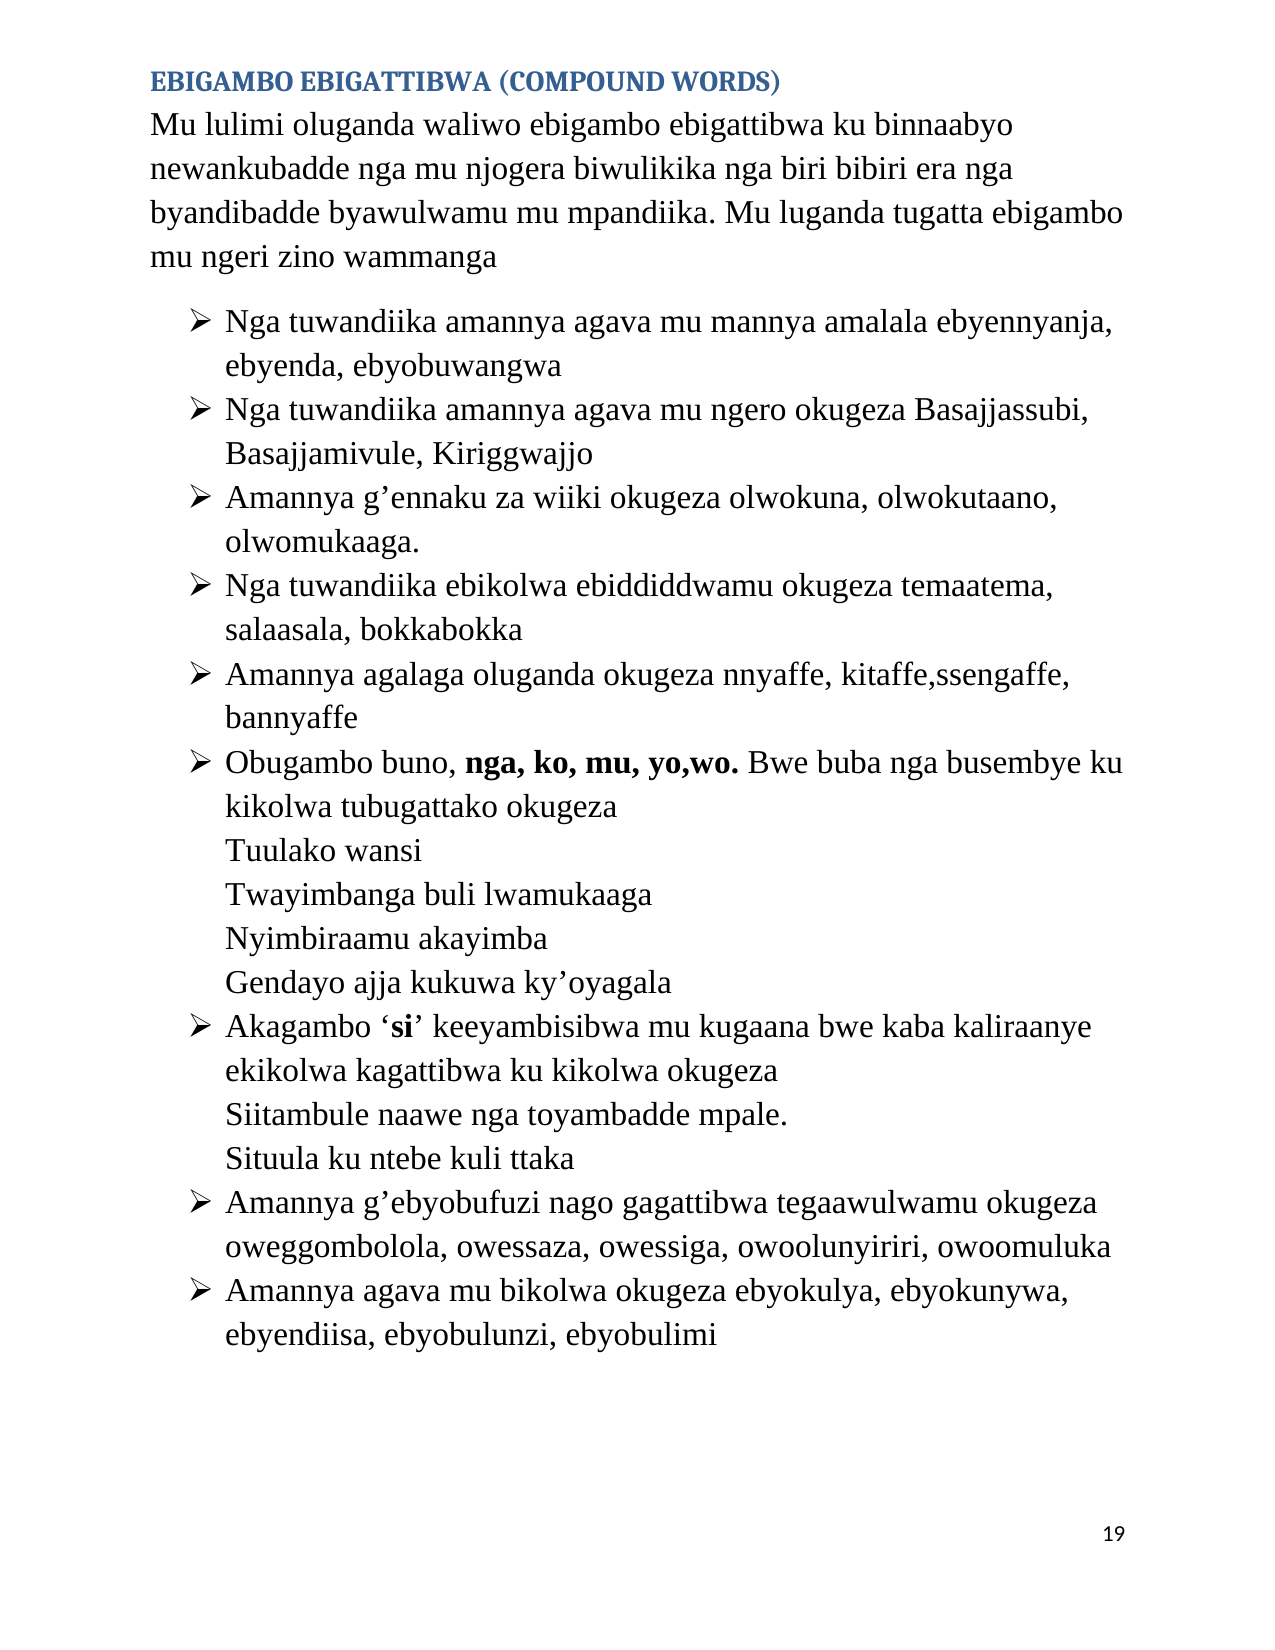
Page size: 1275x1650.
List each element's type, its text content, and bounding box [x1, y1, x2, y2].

list Nga tuwandiika amannya agava mu ngero okugeza Basajjassubi, Basajjamivule, Kiriggwajjo [187, 389, 1125, 472]
list Twayimbanga buli lwamukaaga [225, 874, 1125, 912]
list Obugambo buno, nga, ko, mu, yo,wo. Bwe buba nga busembye ku kikolwa tubugattako okugeza [187, 742, 1125, 824]
list Amannya agava mu bikolwa okugeza ebyokulya, ebyokunywa, ebyendiisa, ebyobulunzi, ebyobulimi [187, 1271, 1125, 1353]
list Gendayo ajja kukuwa ky’oyagala [225, 962, 1125, 1001]
list Nga tuwandiika ebikolwa ebiddiddwamu okugeza temaatema, salaasala, bokkabokka [187, 566, 1125, 648]
list Amannya agalaga oluganda okugeza nnyaffe, kitaffe,ssengaffe, bannyaffe [187, 654, 1125, 736]
text Mu lulimi oluganda waliwo ebigambo ebigattibwa ku binnaabyo newankubadde nga mu njogera biwulikika nga biri bibiri era nga byandibadde byawulwamu mu mpandiika. Mu luganda tugatta ebigambo mu ngeri zino wammanga [150, 104, 1125, 275]
list Amannya g’ennaku za wiiki okugeza olwokuna, olwokutaano, olwomukaaga. [187, 477, 1125, 560]
list Nga tuwandiika amannya agava mu mannya amalala ebyennyanja, ebyenda, ebyobuwangwa [187, 301, 1125, 384]
list Situula ku ntebe kuli ttaka [225, 1138, 1125, 1177]
list Akagambo ‘si’ keeyambisibwa mu kugaana bwe kaba kaliraanye ekikolwa kagattibwa ku kikolwa okugeza [187, 1006, 1125, 1089]
list Nyimbiraamu akayimba [225, 918, 1125, 956]
subtitle EBIGAMBO EBIGATTIBWA (COMPOUND WORDS) [150, 66, 1125, 99]
list Siitambule naawe nga toyambadde mpale. [225, 1094, 1125, 1133]
list Tuulako wansi [225, 830, 1125, 868]
list Amannya g’ebyobufuzi nago gagattibwa tegaawulwamu okugeza oweggombolola, owessaza, owessiga, owoolunyiriri, owoomuluka [187, 1182, 1125, 1265]
